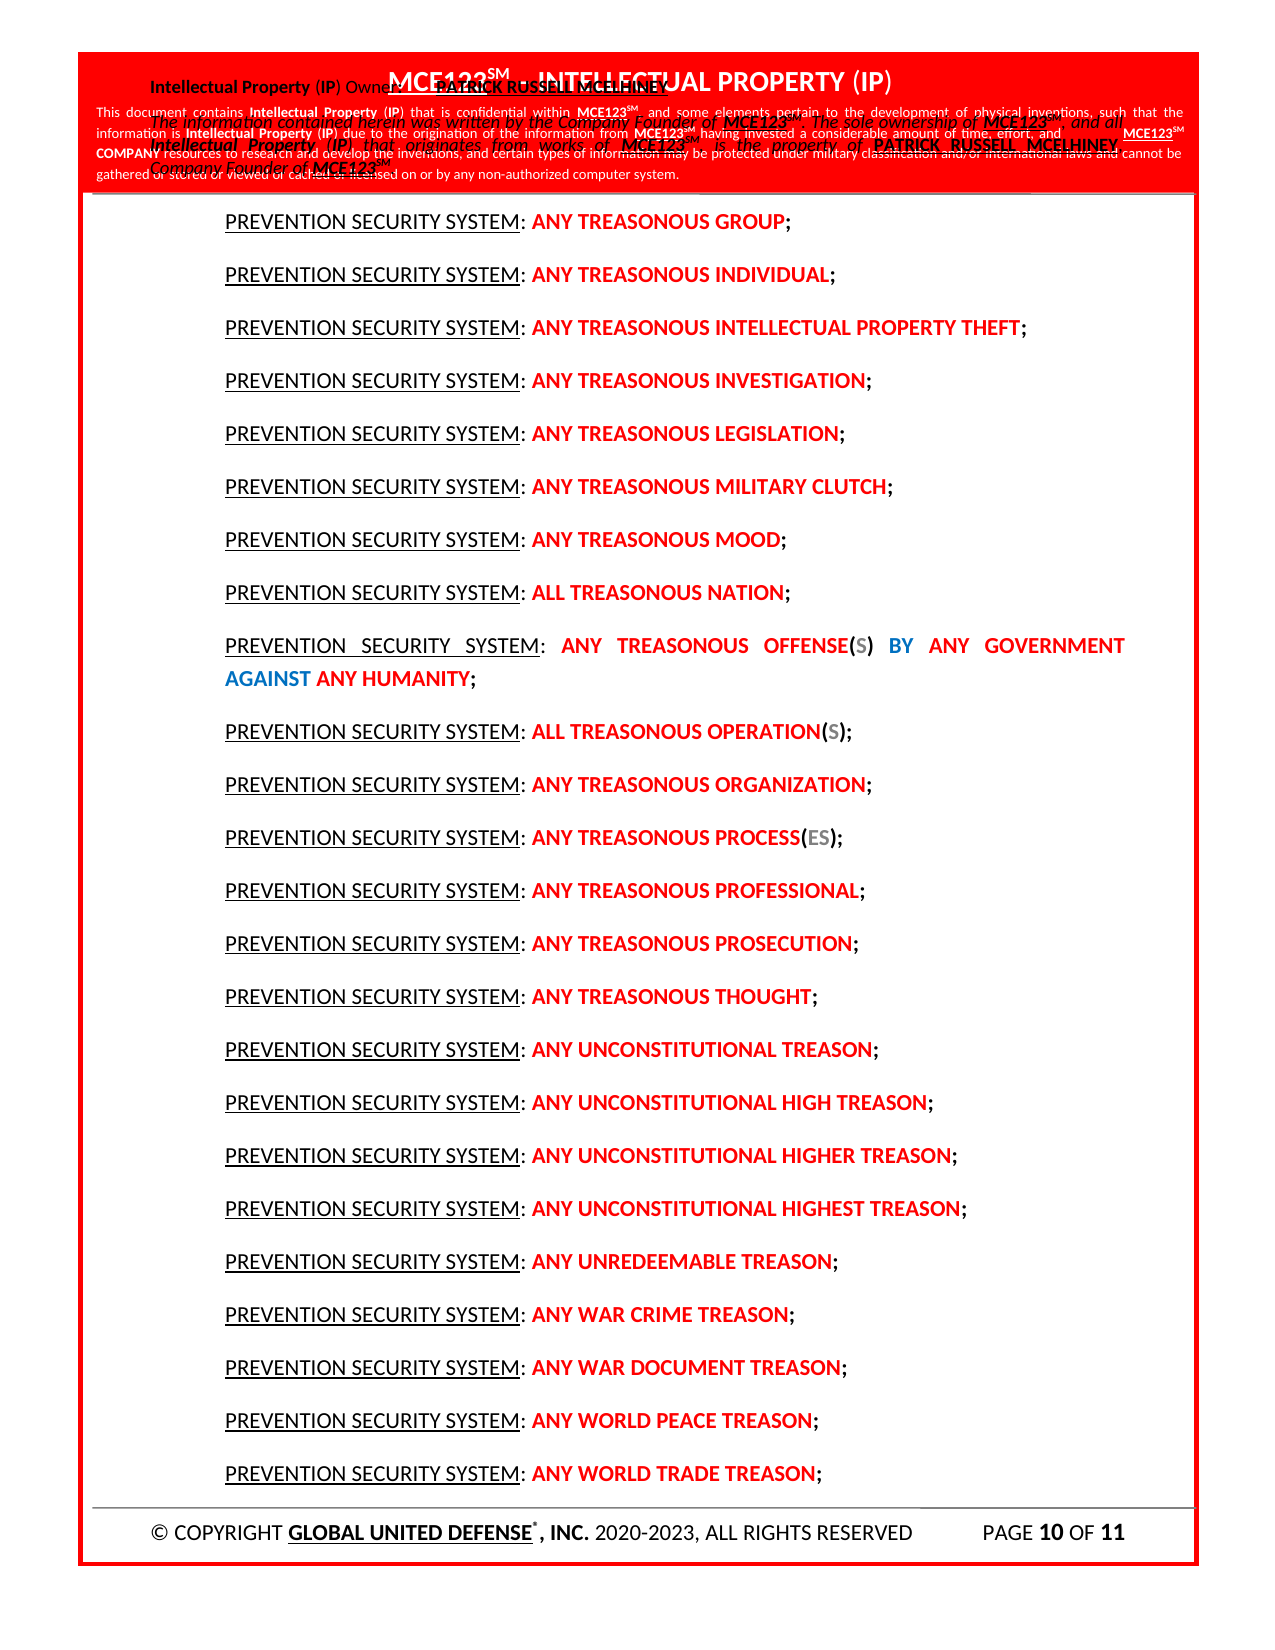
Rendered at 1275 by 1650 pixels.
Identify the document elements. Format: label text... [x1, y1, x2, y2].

text PREVENTION SECURITY SYSTEM: ANY TREASONOUS THOUGHT; [225, 982, 1125, 1010]
text PREVENTION SECURITY SYSTEM: ANY TREASONOUS LEGISLATION; [225, 419, 1125, 447]
text PREVENTION SECURITY SYSTEM: ANY TREASONOUS PROFESSIONAL; [225, 876, 1125, 904]
text PREVENTION SECURITY SYSTEM: ANY TREASONOUS MOOD; [225, 526, 1125, 553]
text PREVENTION SECURITY SYSTEM: ANY TREASONOUS INTELLECTUAL PROPERTY THEFT; [225, 313, 1125, 341]
text PREVENTION SECURITY SYSTEM: ANY UNCONSTITUTIONAL HIGHER TREASON; [225, 1141, 1125, 1169]
text PREVENTION SECURITY SYSTEM: ANY WORLD TRADE TREASON; [225, 1459, 1125, 1487]
text PREVENTION SECURITY SYSTEM: ANY TREASONOUS ORGANIZATION; [225, 770, 1125, 798]
text PREVENTION SECURITY SYSTEM: ANY TREASONOUS MILITARY CLUTCH; [225, 472, 1125, 501]
text PREVENTION SECURITY SYSTEM: ANY WAR DOCUMENT TREASON; [225, 1353, 1125, 1381]
text PREVENTION SECURITY SYSTEM: ANY TREASONOUS INDIVIDUAL; [225, 260, 1125, 288]
text PREVENTION SECURITY SYSTEM: ALL TREASONOUS OPERATION(S); [225, 717, 1125, 745]
text PREVENTION SECURITY SYSTEM: ANY TREASONOUS PROSECUTION; [225, 929, 1125, 957]
text PREVENTION SECURITY SYSTEM: ANY UNCONSTITUTIONAL HIGH TREASON; [225, 1088, 1125, 1116]
text PREVENTION SECURITY SYSTEM: ANY WORLD PEACE TREASON; [225, 1406, 1125, 1434]
text PREVENTION SECURITY SYSTEM: ANY WAR CRIME TREASON; [225, 1300, 1125, 1328]
text PREVENTION SECURITY SYSTEM: ALL TREASONOUS NATION; [225, 578, 1125, 607]
text PREVENTION SECURITY SYSTEM: ANY TREASONOUS PROCESS(ES); [225, 823, 1125, 851]
text PREVENTION SECURITY SYSTEM: ANY UNCONSTITUTIONAL TREASON; [225, 1035, 1125, 1063]
text PREVENTION SECURITY SYSTEM: ANY TREASONOUS OFFENSE(S) BY ANY GOVERNMENT AGAINST ANY HUMANITY; [225, 632, 1125, 692]
text PREVENTION SECURITY SYSTEM: ANY TREASONOUS INVESTIGATION; [225, 366, 1125, 394]
text PREVENTION SECURITY SYSTEM: ANY TREASONOUS GROUP; [225, 207, 1125, 235]
text PREVENTION SECURITY SYSTEM: ANY UNREDEEMABLE TREASON; [225, 1247, 1125, 1275]
text PREVENTION SECURITY SYSTEM: ANY UNCONSTITUTIONAL HIGHEST TREASON; [225, 1194, 1125, 1222]
